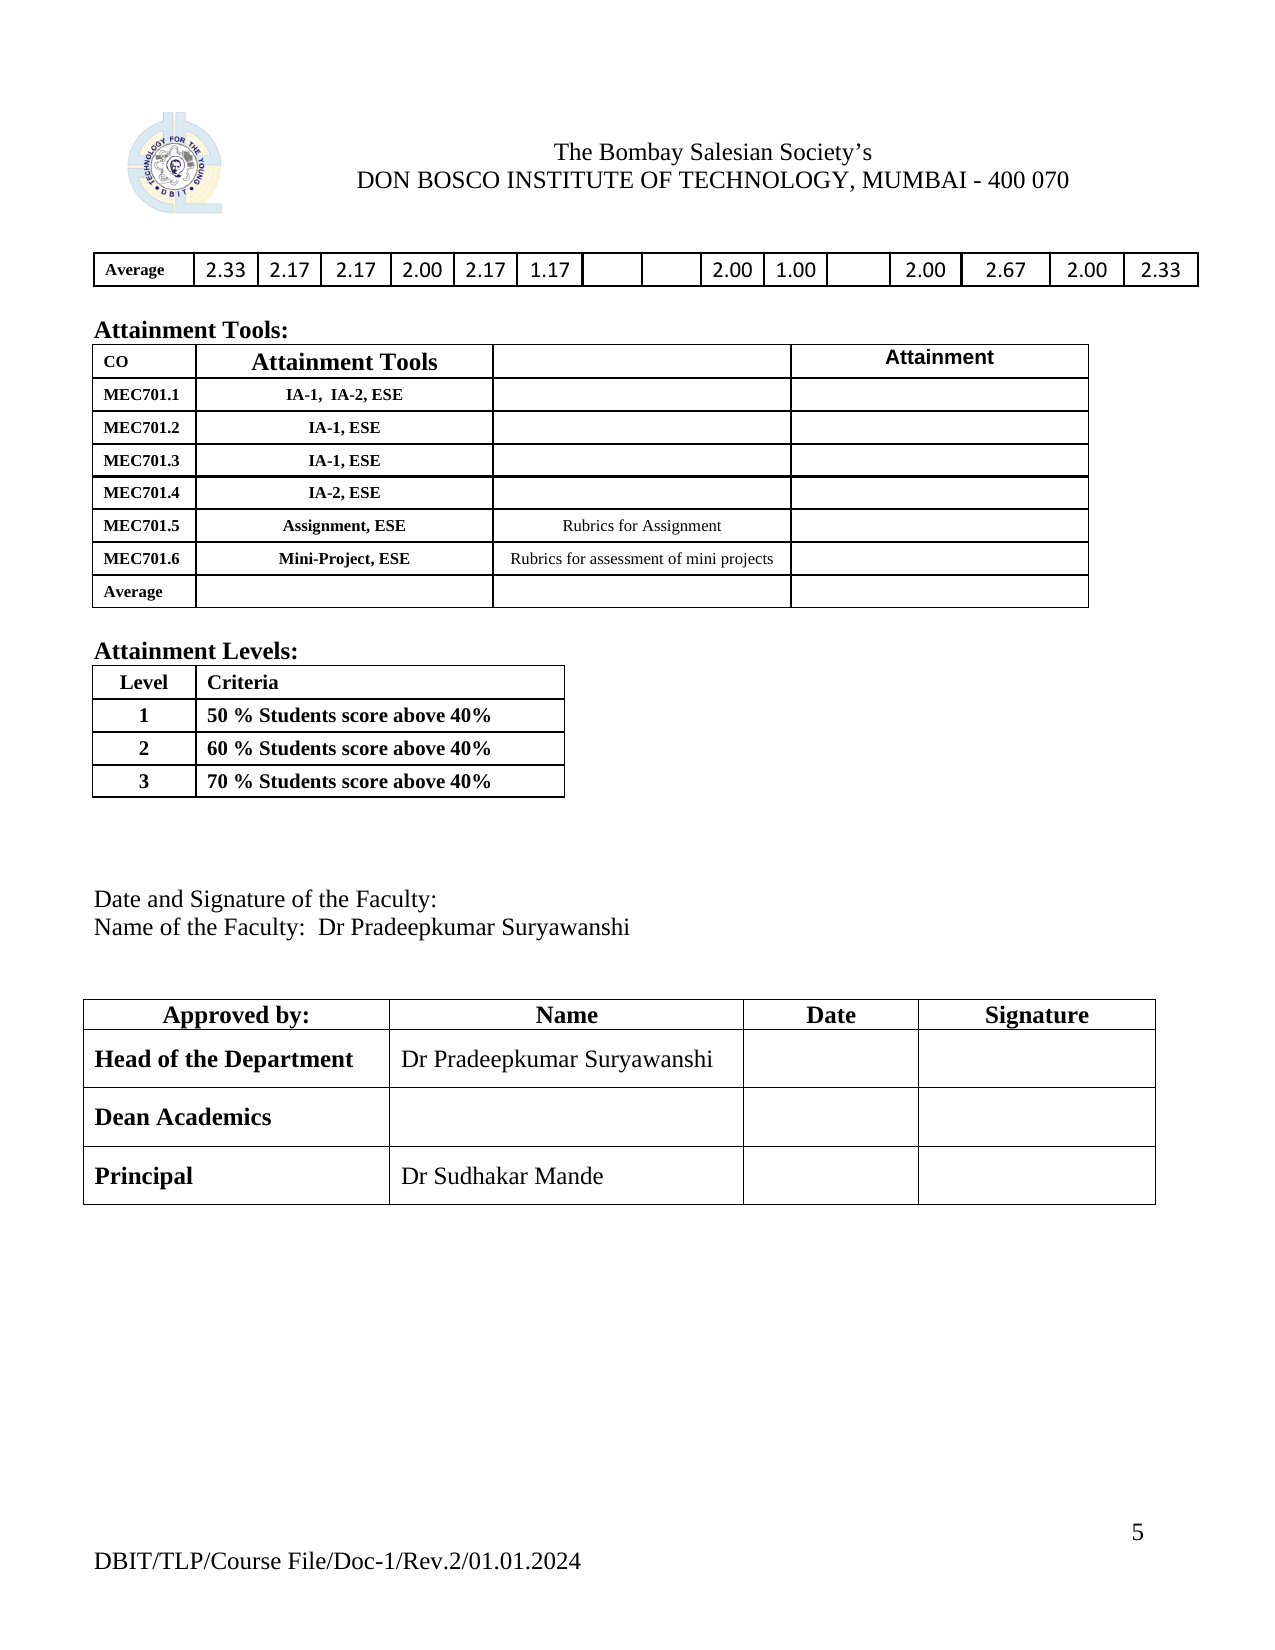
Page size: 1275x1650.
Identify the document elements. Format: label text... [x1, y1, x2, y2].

table_header Attainment [792, 345, 1088, 377]
table_cell 2.17 [455, 254, 516, 284]
picture [121, 108, 233, 219]
table_cell [919, 1147, 1155, 1204]
table_cell Head of the Department [84, 1030, 389, 1087]
table_cell Dr Pradeepkumar Suryawanshi [390, 1030, 743, 1087]
table_cell [792, 510, 1088, 541]
table_cell Assignment, ESE [197, 510, 492, 541]
table_cell 1.17 [518, 254, 581, 284]
table_cell [494, 379, 790, 410]
table_cell MEC701.6 [93, 543, 195, 574]
table_cell [390, 1088, 743, 1146]
table_cell 1.00 [765, 254, 826, 284]
table_cell IA-1, ESE [197, 445, 492, 475]
table_cell [919, 1030, 1155, 1087]
table_cell IA-2, ESE [197, 478, 492, 508]
table_header Level [93, 666, 195, 698]
table_cell [792, 445, 1088, 475]
text Date and Signature of the Faculty: [94, 884, 1144, 912]
table_cell 2.17 [322, 254, 390, 284]
table_cell Average [95, 254, 193, 284]
table_cell [584, 254, 641, 284]
table_cell Rubrics for assessment of mini projects [494, 543, 790, 574]
table_cell 2.33 [195, 254, 257, 284]
table_cell Mini-Project, ESE [197, 543, 492, 574]
table_cell IA-1, ESE [197, 412, 492, 443]
table_header Attainment Tools [197, 345, 492, 377]
table_cell [919, 1088, 1155, 1146]
table_cell [828, 254, 889, 284]
text Attainment Levels: [94, 636, 1144, 665]
table_cell 2.17 [259, 254, 320, 284]
table_cell [197, 576, 492, 607]
table_cell [744, 1147, 918, 1204]
table_header CO [93, 345, 195, 377]
table_cell 3 [93, 766, 195, 796]
table_header Name [390, 1000, 743, 1028]
table_header [494, 345, 790, 377]
text Attainment Tools: [94, 315, 1144, 344]
table_cell [494, 445, 790, 475]
table_cell [494, 576, 790, 607]
table_cell 2.00 [891, 254, 960, 284]
table_cell 60 % Students score above 40% [197, 733, 564, 764]
table_cell 2.33 [1125, 254, 1197, 284]
table_cell [792, 379, 1088, 410]
table_cell Average [93, 576, 195, 607]
table_header Approved by: [84, 1000, 389, 1028]
table_cell 2.00 [702, 254, 763, 284]
table_cell 2.00 [1051, 254, 1123, 284]
table_cell [792, 412, 1088, 443]
table_cell MEC701.4 [93, 478, 195, 508]
table_cell IA-1, IA-2, ESE [197, 379, 492, 410]
table_cell [494, 412, 790, 443]
table_cell 2 [93, 733, 195, 764]
table_cell 2.67 [963, 254, 1049, 284]
table_cell MEC701.1 [93, 379, 195, 410]
table_cell [792, 478, 1088, 508]
table_header Signature [919, 1000, 1155, 1028]
table_header Criteria [197, 666, 564, 698]
table_cell MEC701.3 [93, 445, 195, 475]
table_cell [643, 254, 700, 284]
table_cell Dr Sudhakar Mande [390, 1147, 743, 1204]
table_header Date [744, 1000, 918, 1028]
table_cell Rubrics for Assignment [494, 510, 790, 541]
table_cell [494, 478, 790, 508]
text Name of the Faculty: Dr Pradeepkumar Suryawanshi [94, 912, 1144, 941]
table_cell [744, 1030, 918, 1087]
table_cell [744, 1088, 918, 1146]
table_cell Dean Academics [84, 1088, 389, 1146]
table_cell MEC701.5 [93, 510, 195, 541]
table_cell 1 [93, 700, 195, 731]
table_cell Principal [84, 1147, 389, 1204]
table_cell MEC701.2 [93, 412, 195, 443]
table_cell 2.00 [392, 254, 453, 284]
table_cell 70 % Students score above 40% [197, 766, 564, 796]
table_cell [792, 576, 1088, 607]
table_cell [792, 543, 1088, 574]
table_cell 50 % Students score above 40% [197, 700, 564, 731]
